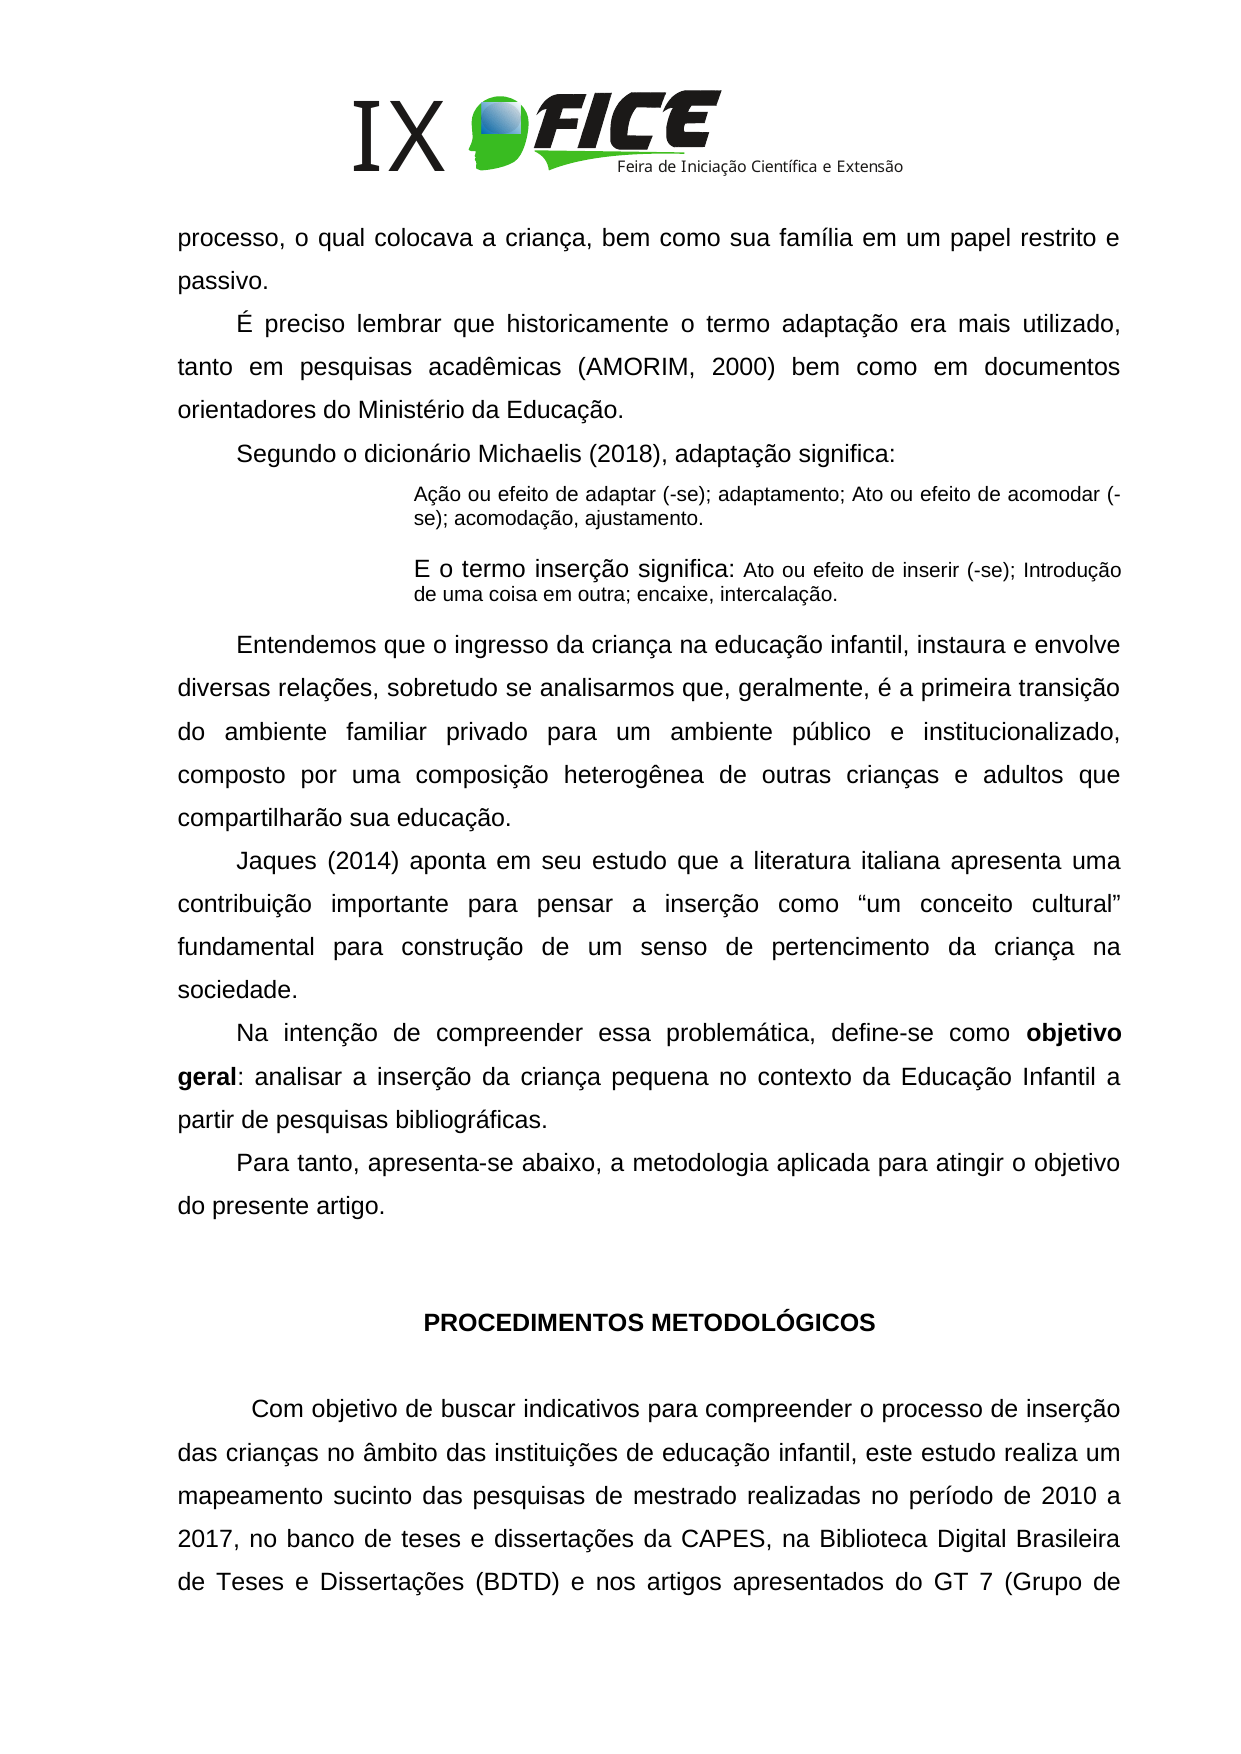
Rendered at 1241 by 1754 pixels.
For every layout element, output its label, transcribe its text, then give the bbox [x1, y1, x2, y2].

text Na intenção de compreender essa problemática, define-se como objetivo geral: analisar a inserção da criança pequena no contexto da Educação Infantil a partir de pesquisas bibliográficas. [177, 1018, 1122, 1133]
text Entendemos que o ingresso da criança na educação infantil, instaura e envolve diversas relações, sobretudo se analisarmos que, geralmente, é a primeira transição do ambiente familiar privado para um ambiente público e institucionalizado, composto por uma composição heterogênea de outras crianças e adultos que compartilharão sua educação. [177, 630, 1122, 831]
text Para tanto, apresenta-se abaixo, a metodologia aplicada para atingir o objetivo do presente artigo. [177, 1148, 1122, 1219]
text Segundo o dicionário Michaelis (2018), adaptação significa: [177, 438, 1122, 467]
text E o termo inserção significa: Ato ou efeito de inserir (-se); Introdução de uma coisa em outra; encaixe, intercalação. [413, 553, 1122, 606]
text É preciso lembrar que historicamente o termo adaptação era mais utilizado, tanto em pesquisas acadêmicas (AMORIM, 2000) bem como em documentos orientadores do Ministério da Educação. [177, 309, 1122, 424]
text Jaques (2014) aponta em seu estudo que a literatura italiana apresenta uma contribuição importante para pensar a inserção como “um conceito cultural” fundamental para construção de um senso de pertencimento da criança na sociedade. [177, 846, 1122, 1004]
text PROCEDIMENTOS METODOLÓGICOS [177, 1308, 1122, 1337]
text Ação ou efeito de adaptar (-se); adaptamento; Ato ou efeito de acomodar (-se); acomodação, ajustamento. [413, 482, 1122, 529]
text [177, 223, 1122, 295]
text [177, 1394, 1122, 1596]
